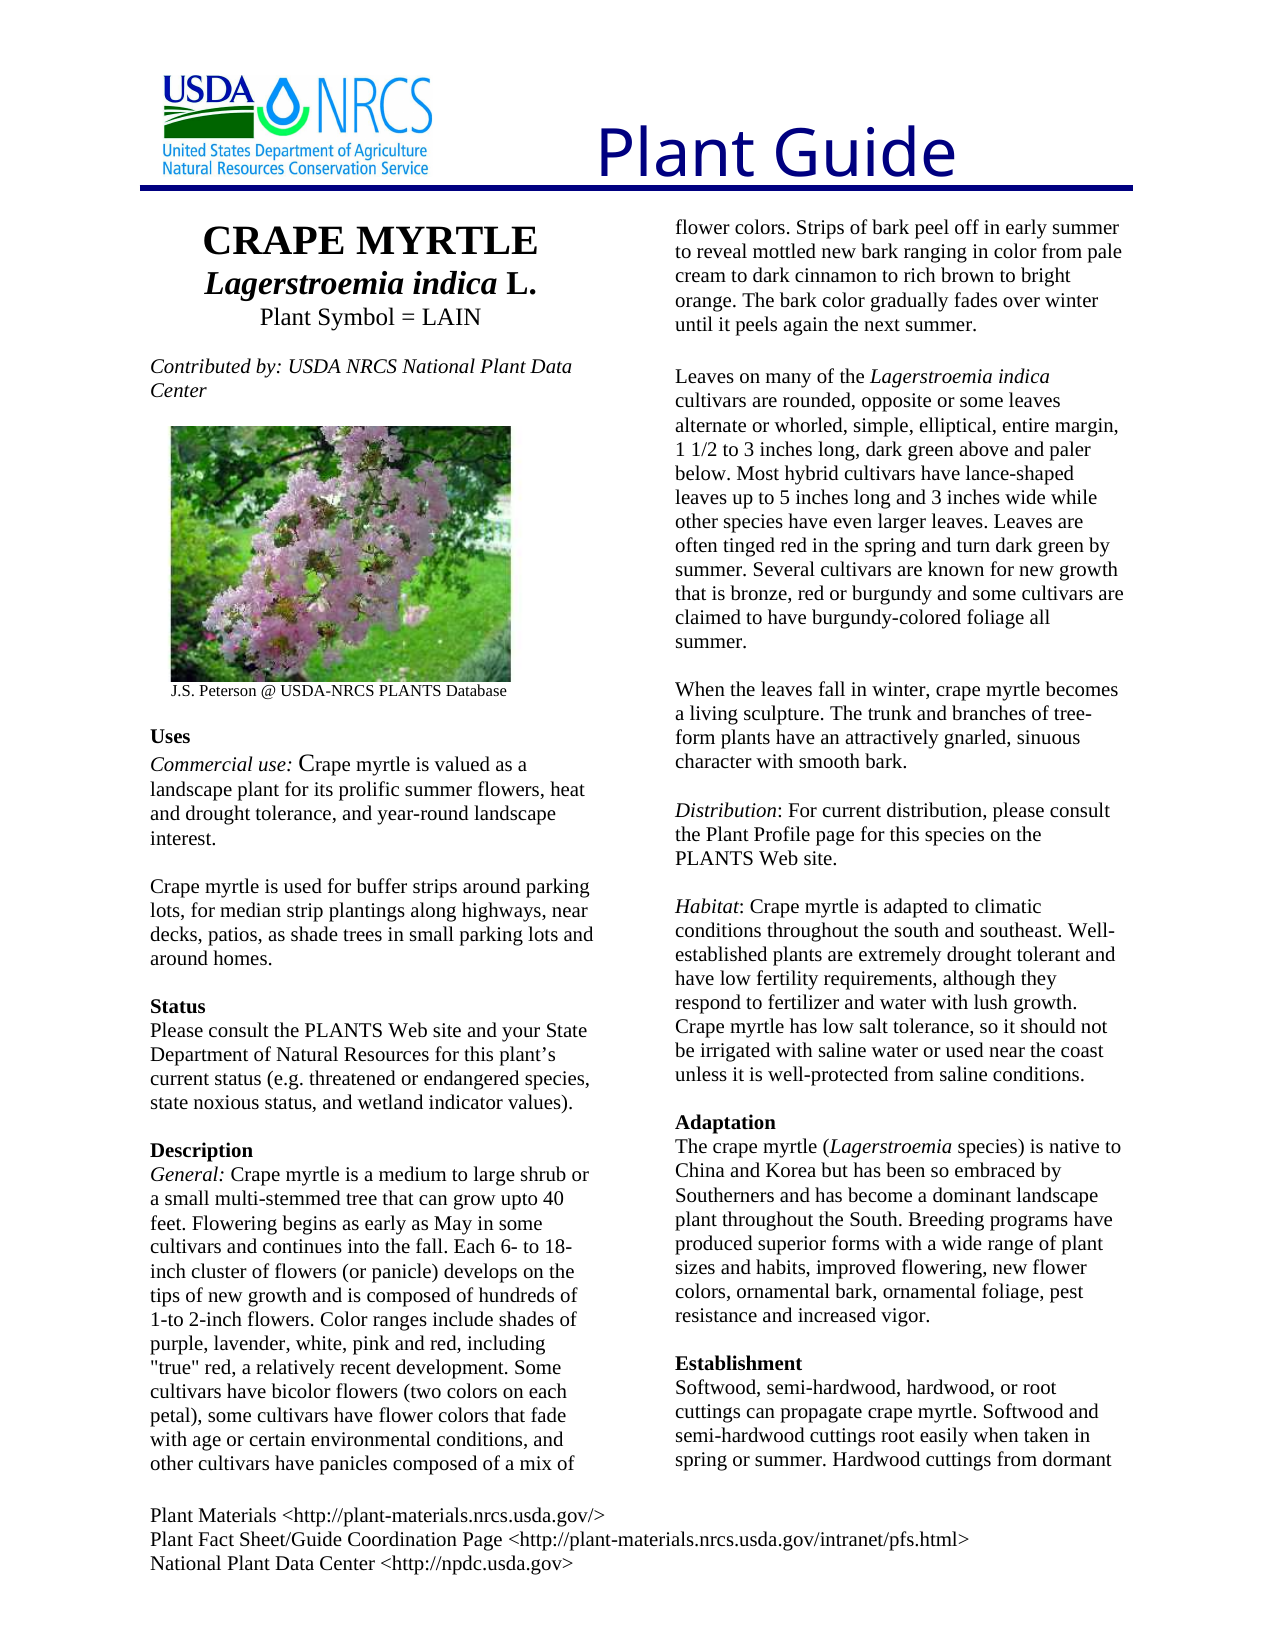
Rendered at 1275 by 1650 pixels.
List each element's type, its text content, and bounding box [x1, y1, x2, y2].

subtitle Uses [150, 724, 600, 748]
subtitle Description [150, 1138, 600, 1162]
picture [162, 75, 433, 177]
text Leaves on many of the Lagerstroemia indica cultivars are rounded, opposite or some leaves alternate or whorled, simple, elliptical, entire margin, 1 1/2 to 3 inches long, dark green above and paler below. Most hybrid cultivars have lance-shaped leaves up to 5 inches long and 3 inches wide while other species have even larger leaves. Leaves are often tinged red in the spring and turn dark green by summer. Several cultivars are known for new growth that is bronze, red or burgundy and some cultivars are claimed to have burgundy-colored foliage all summer. [675, 364, 1125, 653]
text Contributed by: [150, 354, 600, 402]
text The crape myrtle (Lagerstroemia species) is native to and but has been so embraced by Southerners and has become a dominant landscape plant throughout the South. Breeding programs have produced superior forms with a wide range of plant sizes and habits, improved flowering, new flower colors, ornamental bark, ornamental foliage, pest resistance and increased vigor. [675, 1134, 1125, 1327]
text When the leaves fall in winter, crape myrtle becomes a living sculpture. The trunk and branches of tree-form plants have an attractively gnarled, sinuous character with smooth bark. [675, 677, 1125, 773]
text Please consult the PLANTS Web site and your State Department of Natural Resources for this plant’s current status (e.g. threatened or endangered species, state noxious status, and wetland indicator values). [150, 1018, 600, 1114]
subtitle General: Crape myrtle is a medium to large shrub or a small multi-stemmed tree that can grow upto 40 feet. Flowering begins as early as May in some cultivars and continues into the fall. Each 6- to 18-inch cluster of flowers (or panicle) develops on the tips of new growth and is composed of hundreds of 1-to 2-inch flowers. Color ranges include shades of purple, lavender, white, pink and red, including "true" red, a relatively recent development. Some cultivars have bicolor flowers (two colors on each petal), some cultivars have flower colors that fade with age or certain environmental conditions, and other cultivars have panicles composed of a mix of flower colors. Strips of bark peel off in early summer to reveal mottled new bark ranging in color from pale cream to dark cinnamon to rich brown to bright orange. The bark color gradually fades over winter until it peels again the next summer. [150, 1162, 600, 1475]
text J.S. Peterson @ USDA-NRCS PLANTS Database [150, 681, 600, 700]
subtitle Adaptation [675, 1110, 1125, 1134]
text Distribution: For current distribution, please consult the Plant Profile page for this species on the PLANTS Web site. [675, 797, 1125, 870]
text Commercial use: Crape myrtle is valued as a landscape plant for its prolific summer flowers, heat and drought tolerance, and year-round landscape interest. [150, 748, 600, 849]
table_cell Lagerstroemia indica L. [141, 263, 600, 302]
table_header crape myrtle [141, 215, 600, 263]
text Crape myrtle is used for buffer strips around parking lots, for median strip plantings along highways, near decks, patios, as shade trees in small parking lots and around homes. [150, 873, 600, 970]
text Habitat: Crape myrtle is adapted to climatic conditions throughout the south and southeast. Well-established plants are extremely drought tolerant and have low fertility requirements, although they respond to fertilizer and water with lush growth. Crape myrtle has low salt tolerance, so it should not be irrigated with saline water or used near the coast unless it is well-protected from saline conditions. [675, 894, 1125, 1086]
table_cell Plant Symbol = LAIN [141, 302, 600, 330]
subtitle Status [150, 994, 600, 1018]
subtitle Establishment [675, 1351, 1125, 1375]
picture [150, 426, 533, 682]
subtitle General: Crape myrtle is a medium to large shrub or a small multi-stemmed tree that can grow upto 40 feet. Flowering begins as early as May in some cultivars and continues into the fall. Each 6- to 18-inch cluster of flowers (or panicle) develops on the tips of new growth and is composed of hundreds of 1-to 2-inch flowers. Color ranges include shades of purple, lavender, white, pink and red, including "true" red, a relatively recent development. Some cultivars have bicolor flowers (two colors on each petal), some cultivars have flower colors that fade with age or certain environmental conditions, and other cultivars have panicles composed of a mix of flower colors. Strips of bark peel off in early summer to reveal mottled new bark ranging in color from pale cream to dark cinnamon to rich brown to bright orange. The bark color gradually fades over winter until it peels again the next summer. [675, 215, 1125, 336]
